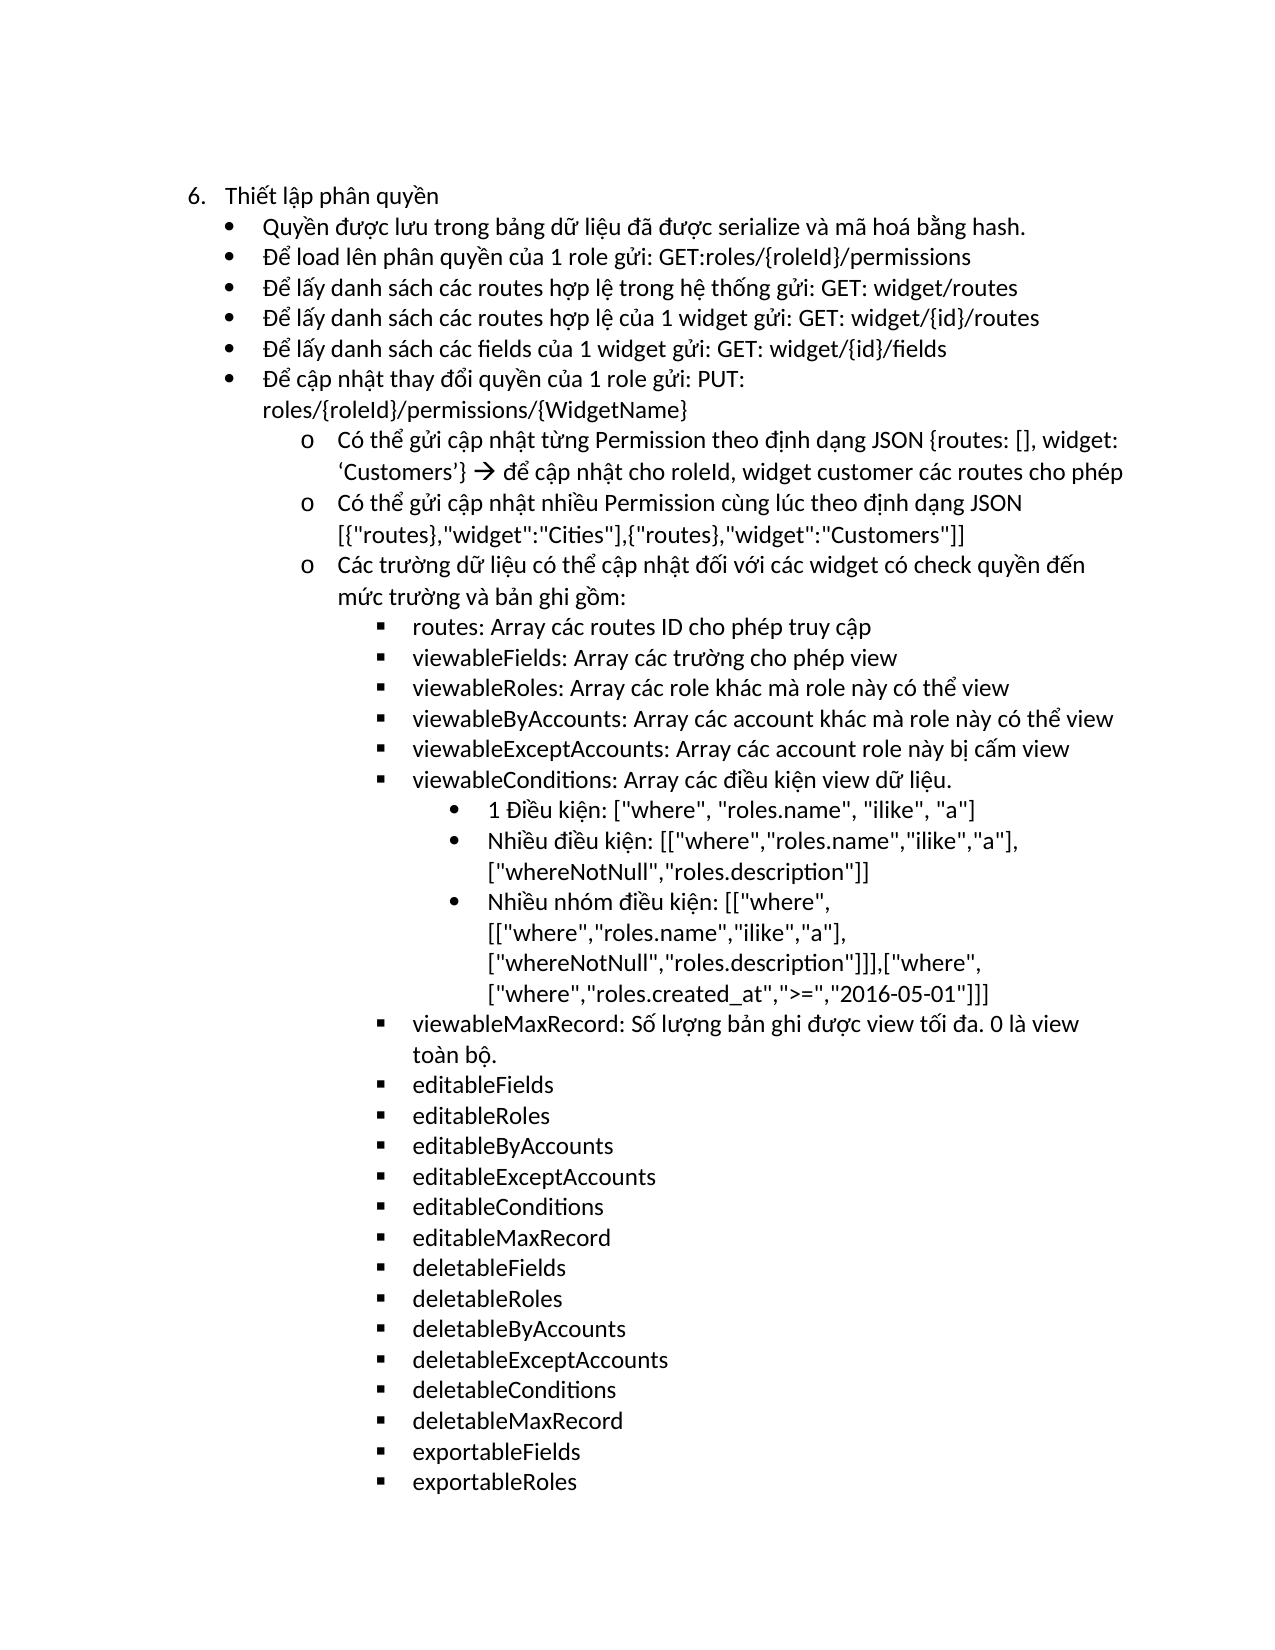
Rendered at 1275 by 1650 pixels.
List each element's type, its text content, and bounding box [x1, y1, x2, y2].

list viewableRoles: Array các role khác mà role này có thể view [375, 673, 1125, 703]
list deletableExceptAccounts [375, 1344, 1125, 1374]
list Nhiều nhóm điều kiện: [["where",[["where","roles.name","ilike","a"],["whereNotNull","roles.description"]]],["where",["where","roles.created_at",">=","2016-05-01"]]] [450, 886, 1125, 1008]
list Để cập nhật thay đổi quyền của 1 role gửi: PUT: roles/{roleId}/permissions/{WidgetName} [225, 364, 1125, 425]
list Để load lên phân quyền của 1 role gửi: GET:roles/{roleId}/permissions [225, 242, 1125, 272]
list editableFields [375, 1069, 1125, 1100]
list editableMaxRecord [375, 1222, 1125, 1252]
list editableRoles [375, 1100, 1125, 1130]
list editableConditions [375, 1191, 1125, 1222]
list Quyền được lưu trong bảng dữ liệu đã được serialize và mã hoá bằng hash. [225, 211, 1125, 242]
list 1 Điều kiện: ["where", "roles.name", "ilike", "a"] [450, 795, 1125, 825]
list editableExceptAccounts [375, 1161, 1125, 1191]
list viewableFields: Array các trường cho phép view [375, 642, 1125, 673]
list Để lấy danh sách các routes hợp lệ trong hệ thống gửi: GET: widget/routes [225, 272, 1125, 303]
list Thiết lập phân quyền [187, 181, 1125, 211]
list deletableFields [375, 1252, 1125, 1283]
list Để lấy danh sách các routes hợp lệ của 1 widget gửi: GET: widget/{id}/routes [225, 303, 1125, 333]
list editableByAccounts [375, 1130, 1125, 1161]
list Để lấy danh sách các fields của 1 widget gửi: GET: widget/{id}/fields [225, 333, 1125, 364]
list viewableMaxRecord: Số lượng bản ghi được view tối đa. 0 là view toàn bộ. [375, 1008, 1125, 1069]
list deletableRoles [375, 1283, 1125, 1313]
list Nhiều điều kiện: [["where","roles.name","ilike","a"],["whereNotNull","roles.description"]] [450, 825, 1125, 886]
list Có thể gửi cập nhật nhiều Permission cùng lúc theo định dạng JSON [{"routes},"widget":"Cities"],{"routes},"widget":"Customers"]] [300, 487, 1125, 549]
list exportableRoles [375, 1466, 1125, 1497]
list exportableFields [375, 1436, 1125, 1466]
list deletableConditions [375, 1374, 1125, 1405]
list deletableMaxRecord [375, 1405, 1125, 1436]
list viewableConditions: Array các điều kiện view dữ liệu. [375, 764, 1125, 795]
list viewableByAccounts: Array các account khác mà role này có thể view [375, 703, 1125, 734]
list routes: Array các routes ID cho phép truy cập [375, 612, 1125, 642]
list Các trường dữ liệu có thể cập nhật đối với các widget có check quyền đến mức trường và bản ghi gồm: [300, 549, 1125, 612]
list Có thể gửi cập nhật từng Permission theo định dạng JSON {routes: [], widget: ‘Customers’} để cập nhật cho roleId, widget customer các routes cho phép [300, 425, 1125, 487]
list viewableExceptAccounts: Array các account role này bị cấm view [375, 734, 1125, 764]
list deletableByAccounts [375, 1313, 1125, 1344]
